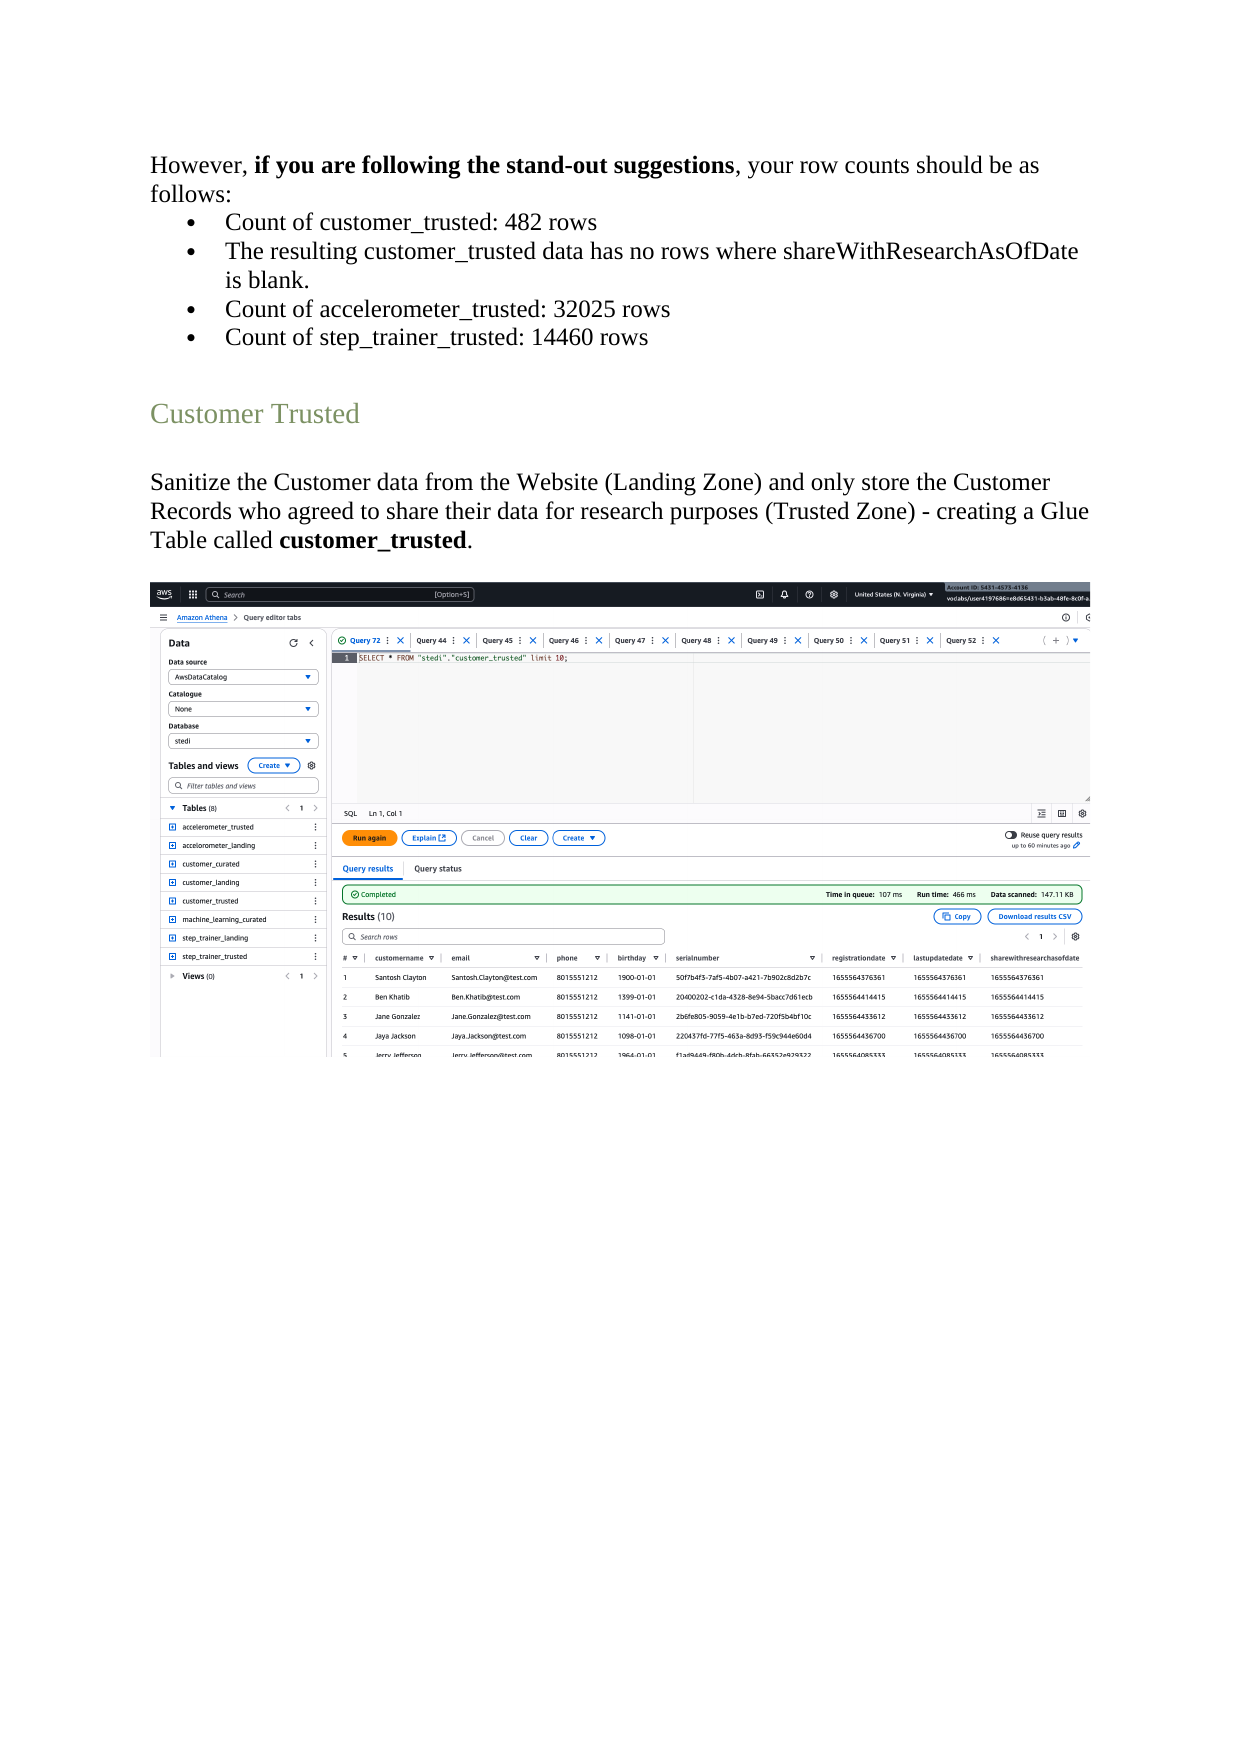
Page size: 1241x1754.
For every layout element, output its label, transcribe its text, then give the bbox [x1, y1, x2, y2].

text Sanitize the Customer data from the Website (Landing Zone) and only store the Customer Records who agreed to share their data for research purposes (Trusted Zone) - creating a Glue Table called customer_trusted. [150, 467, 1090, 553]
text However, if you are following the stand-out suggestions, your row counts should be as follows: [150, 150, 1090, 207]
list Count of customer_trusted: 482 rows [187, 207, 1090, 236]
list Count of step_trainer_trusted: 14460 rows [187, 322, 1090, 351]
subtitle Customer Trusted [150, 397, 1090, 430]
list Count of accelerometer_trusted: 32025 rows [187, 294, 1090, 322]
picture [150, 582, 1091, 1057]
list The resulting customer_trusted data has no rows where shareWithResearchAsOfDate is blank. [187, 236, 1090, 294]
